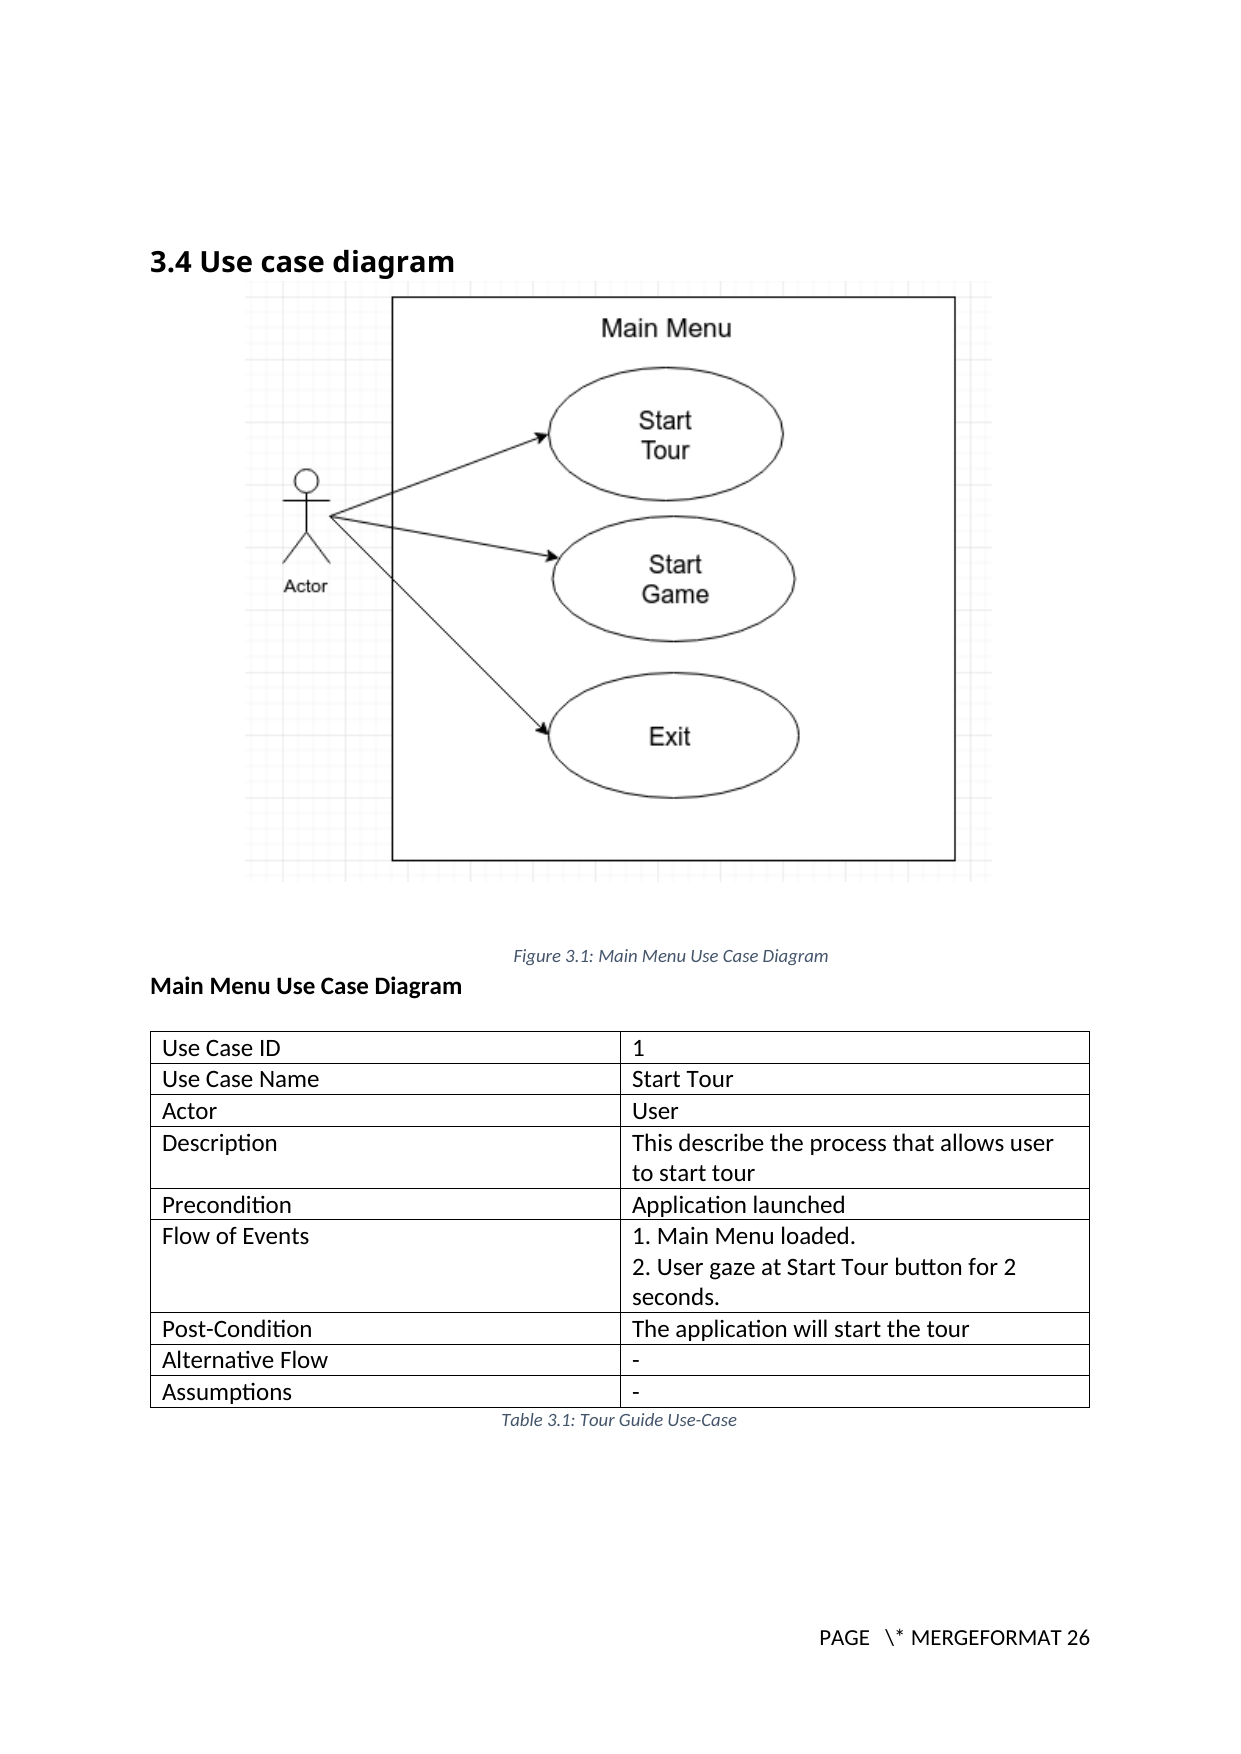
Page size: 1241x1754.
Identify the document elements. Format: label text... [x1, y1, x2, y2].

table_header 1 [621, 1032, 1089, 1063]
table_cell - [621, 1376, 1089, 1407]
table_cell Main Menu loaded. User gaze at Start Tour button for 2 seconds. [621, 1220, 1089, 1312]
table_cell Assumptions [151, 1376, 620, 1407]
table_cell Post-Condition [151, 1313, 620, 1343]
table_cell The application will start the tour [621, 1313, 1089, 1343]
text 3.4 Use case diagram [150, 242, 1090, 281]
table_cell Application launched [621, 1189, 1089, 1219]
table_cell - [621, 1345, 1089, 1375]
table_cell Alternative Flow [151, 1345, 620, 1375]
table_cell Description [151, 1127, 620, 1188]
table_cell Precondition [151, 1189, 620, 1219]
table_cell Start Tour [621, 1064, 1089, 1094]
table_cell Actor [151, 1095, 620, 1126]
table_cell This describe the process that allows user to start tour [621, 1127, 1089, 1188]
table_header Use Case ID [151, 1032, 620, 1063]
text Table 3.1: Tour Guide Use-Case [150, 1408, 1090, 1431]
picture [245, 281, 992, 882]
text Main Menu Use Case Diagram [150, 970, 1090, 1001]
table_cell User [621, 1095, 1089, 1126]
table_cell Use Case Name [151, 1064, 620, 1094]
table_cell Flow of Events [151, 1220, 620, 1312]
